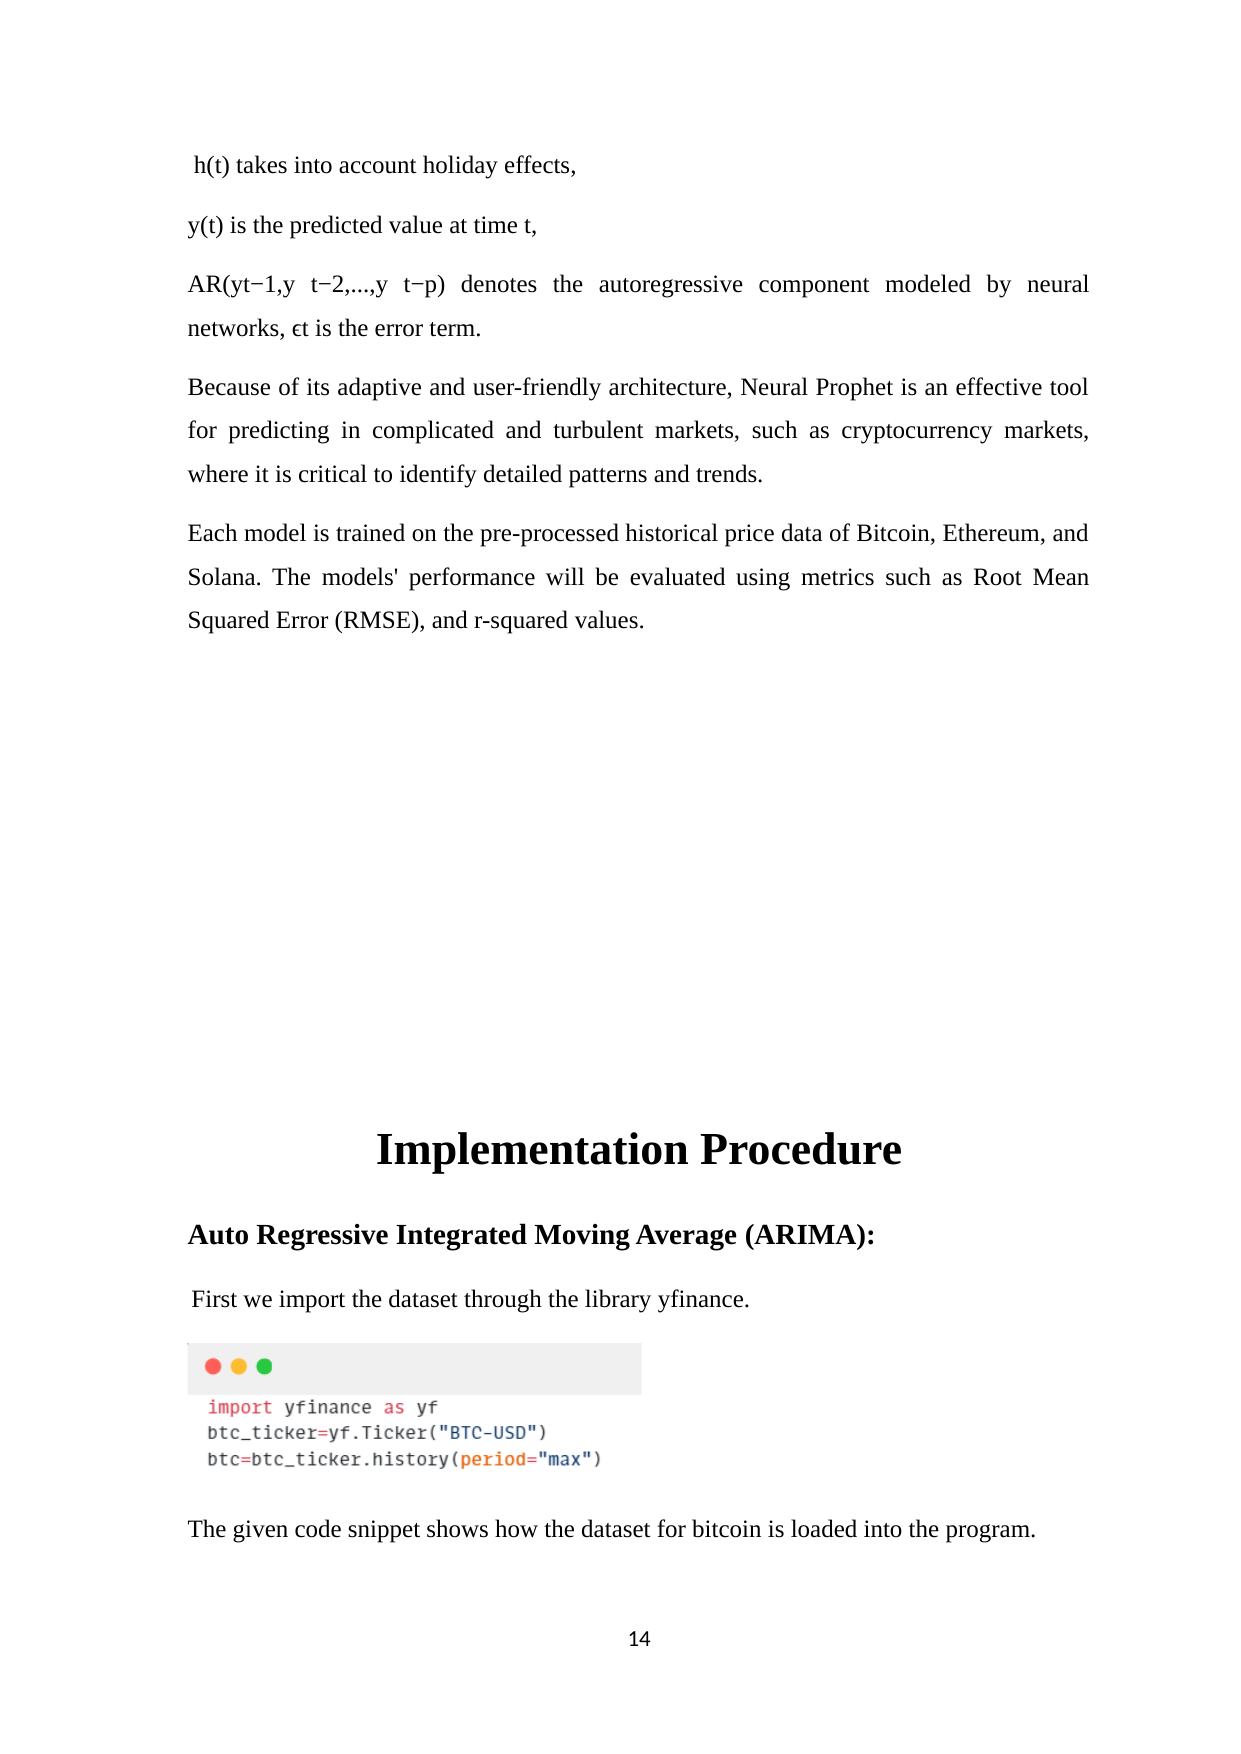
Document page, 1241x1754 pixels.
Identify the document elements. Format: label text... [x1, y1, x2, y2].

text Each model is trained on the pre-processed historical price data of Bitcoin, Ethereum, and Solana. The models' performance will be evaluated using metrics such as Root Mean Squared Error (RMSE), and r-squared values. [187, 518, 1090, 633]
text The given code snippet shows how the dataset for bitcoin is loaded into the program. [187, 1514, 1090, 1543]
text h(t) takes into account holiday effects, [187, 150, 1090, 179]
picture [187, 1343, 642, 1484]
text AR(yt−1,y t−2,...,y t−p) denotes the autoregressive component modeled by neural networks, ϵt is the error term. [187, 269, 1090, 341]
text y(t) is the predicted value at time t, [187, 210, 1090, 238]
text Implementation Procedure [187, 1121, 1090, 1174]
text Auto Regressive Integrated Moving Average (ARIMA): [187, 1217, 1090, 1251]
text First we import the dataset through the library yfinance. [187, 1284, 1090, 1313]
text Because of its adaptive and user-friendly architecture, Neural Prophet is an effective tool for predicting in complicated and turbulent markets, such as cryptocurrency markets, where it is critical to identify detailed patterns and trends. [187, 372, 1090, 487]
